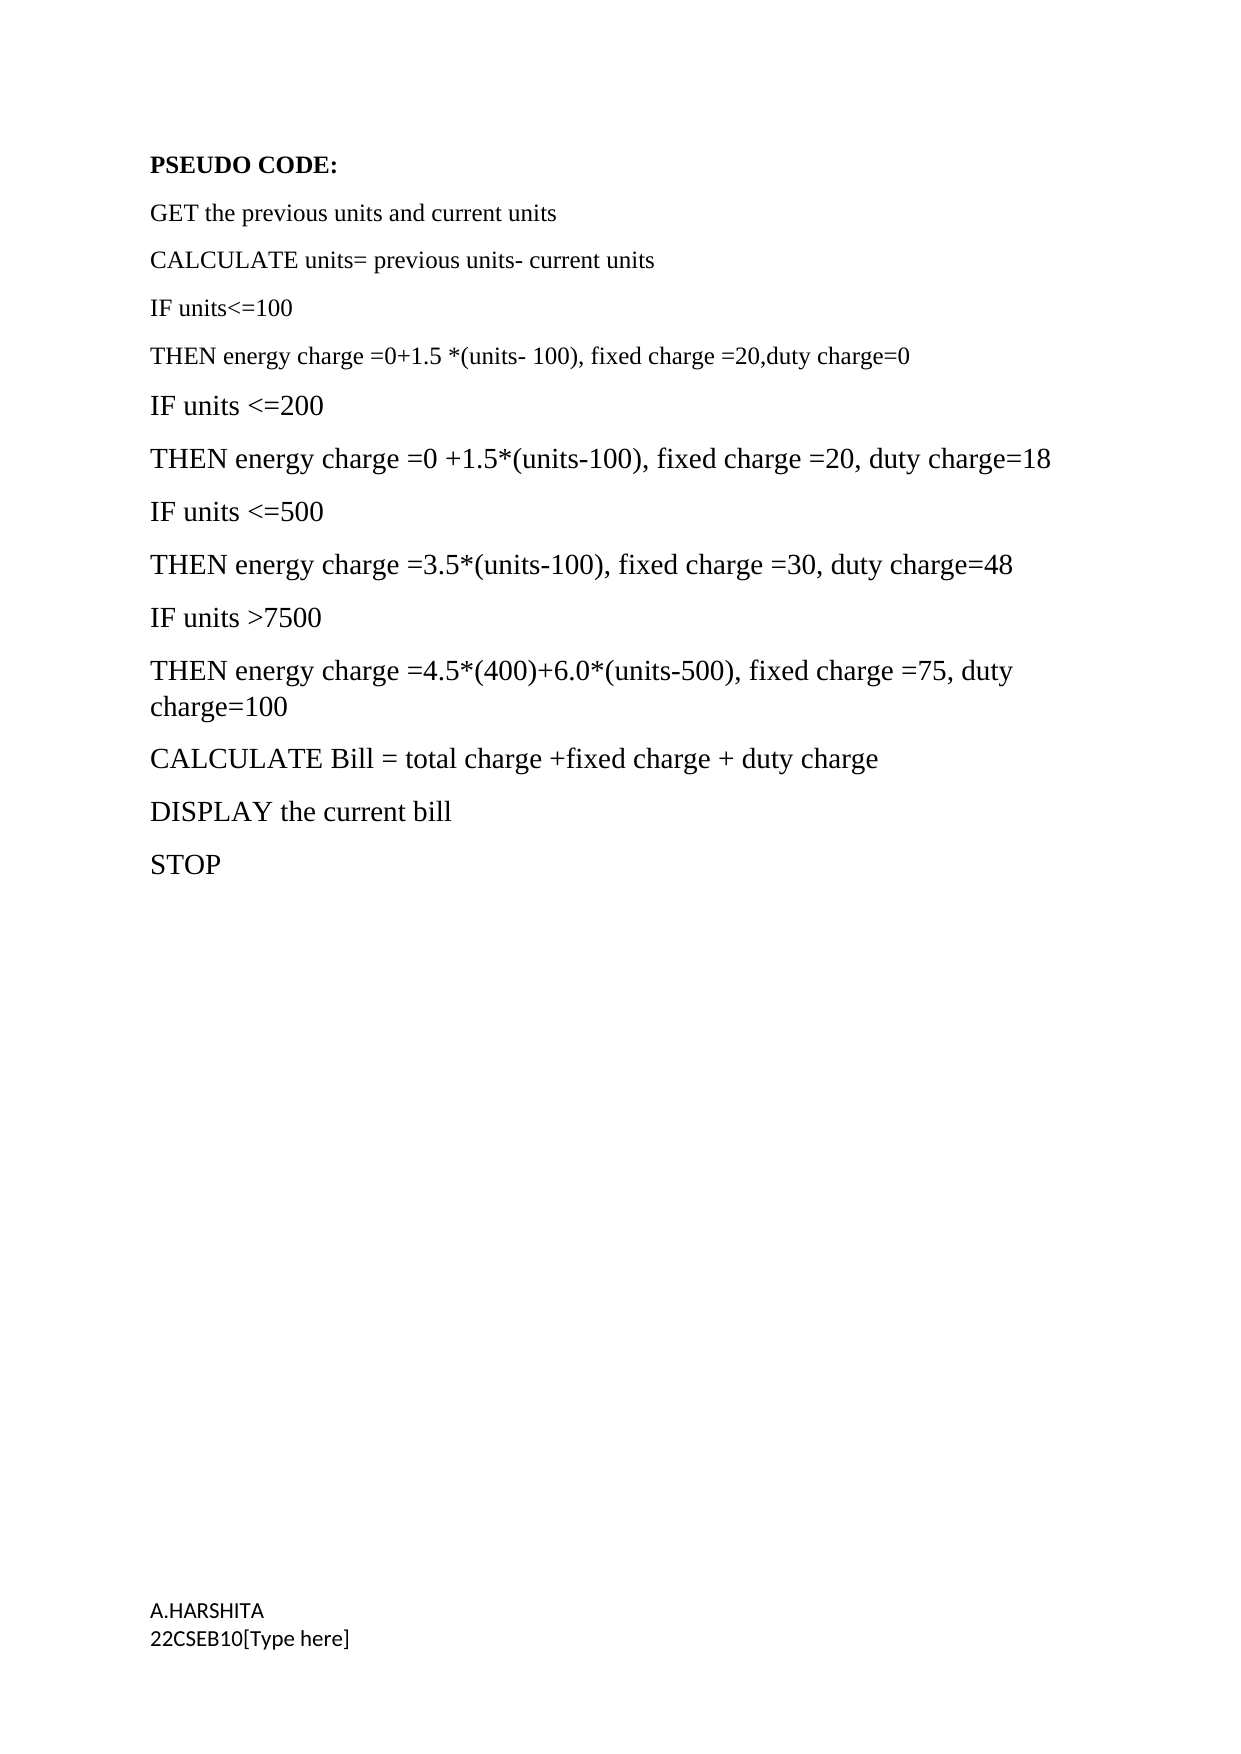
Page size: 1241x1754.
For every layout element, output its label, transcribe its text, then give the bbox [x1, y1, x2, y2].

text CALCULATE Bill = total charge +fixed charge + duty charge [150, 742, 1090, 775]
text THEN energy charge =4.5*(400)+6.0*(units-500), fixed charge =75, duty charge=100 [150, 653, 1090, 722]
text IF units<=100 [150, 293, 1090, 322]
text CALCULATE units= previous units- current units [150, 245, 1090, 274]
text THEN energy charge =3.5*(units-100), fixed charge =30, duty charge=48 [150, 547, 1090, 581]
text IF units <=500 [150, 494, 1090, 528]
text IF units >7500 [150, 600, 1090, 633]
text GET the previous units and current units [150, 198, 1090, 226]
text THEN energy charge =0 +1.5*(units-100), fixed charge =20, duty charge=18 [150, 441, 1090, 475]
text THEN energy charge =0+1.5 *(units- 100), fixed charge =20,duty charge=0 [150, 341, 1090, 369]
text IF units <=200 [150, 388, 1090, 422]
text DISPLAY the current bill [150, 794, 1090, 828]
text STOP [150, 847, 1090, 881]
text PSEUDO CODE: [150, 150, 1090, 179]
